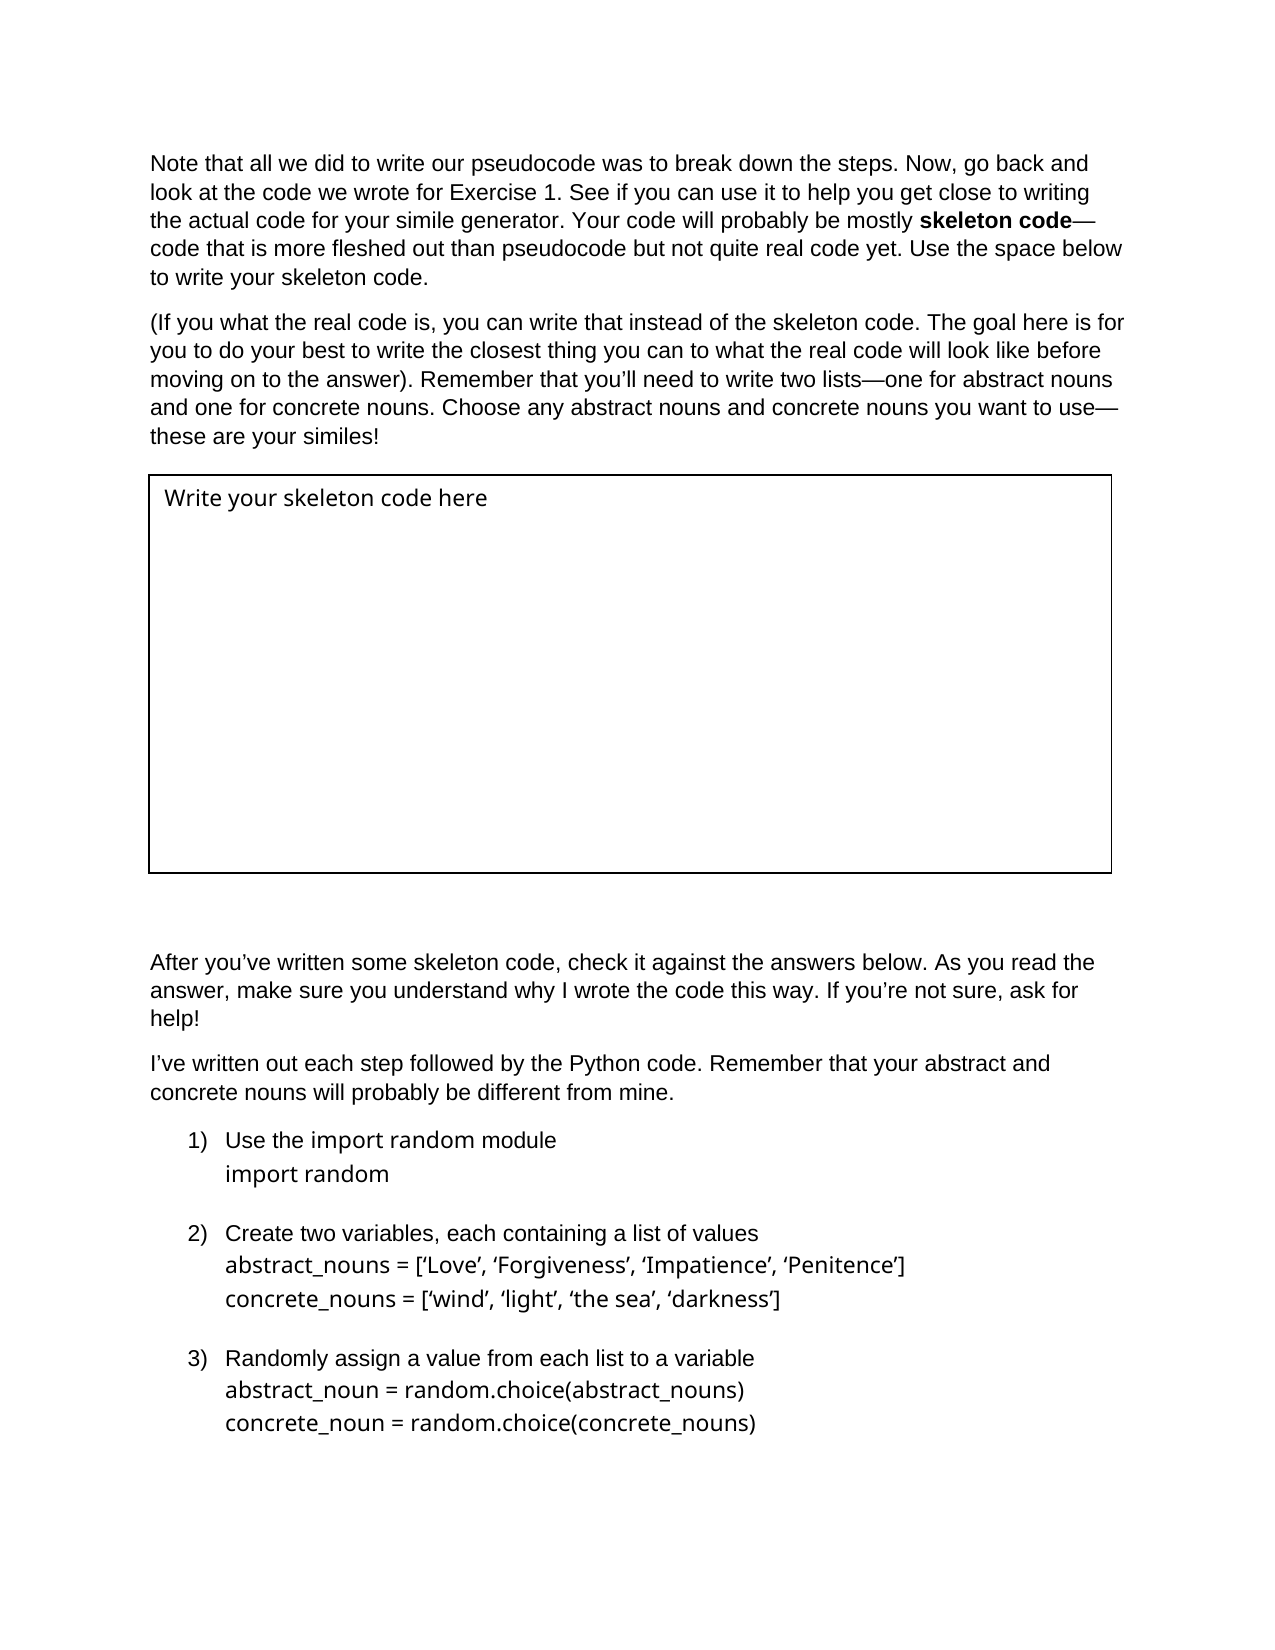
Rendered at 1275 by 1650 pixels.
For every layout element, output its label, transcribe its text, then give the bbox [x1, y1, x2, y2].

list Create two variables, each containing a list of values abstract_nouns = [‘Love’, ‘Forgiveness’, ‘Impatience’, ‘Penitence’] concrete_nouns = [‘wind’, ‘light’, ‘the sea’, ‘darkness’] [187, 1220, 1125, 1314]
list Randomly assign a value from each list to a variable abstract_noun = random.choice(abstract_nouns) concrete_noun = random.choice(concrete_nouns) [187, 1345, 1125, 1438]
text After you’ve written some skeleton code, check it against the answers below. As you read the answer, make sure you understand why I wrote the code this way. If you’re not sure, ask for help! [150, 948, 1125, 1032]
text (If you what the real code is, you can write that instead of the skeleton code. The goal here is for you to do your best to write the closest thing you can to what the real code will look like before moving on to the answer). Remember that you’ll need to write two lists—one for abstract nouns and one for concrete nouns. Choose any abstract nouns and concrete nouns you want to use—these are your similes! [150, 309, 1125, 449]
text Note that all we did to write our pseudocode was to break down the steps. Now, go back and look at the code we wrote for Exercise 1. See if you can use it to help you get close to writing the actual code for your simile generator. Your code will probably be mostly skeleton code—code that is more fleshed out than pseudocode but not quite real code yet. Use the space below to write your skeleton code. [150, 150, 1125, 290]
list Use the import random module import random [187, 1124, 1125, 1189]
text I’ve written out each step followed by the Python code. Remember that your abstract and concrete nouns will probably be different from mine. [150, 1050, 1125, 1105]
